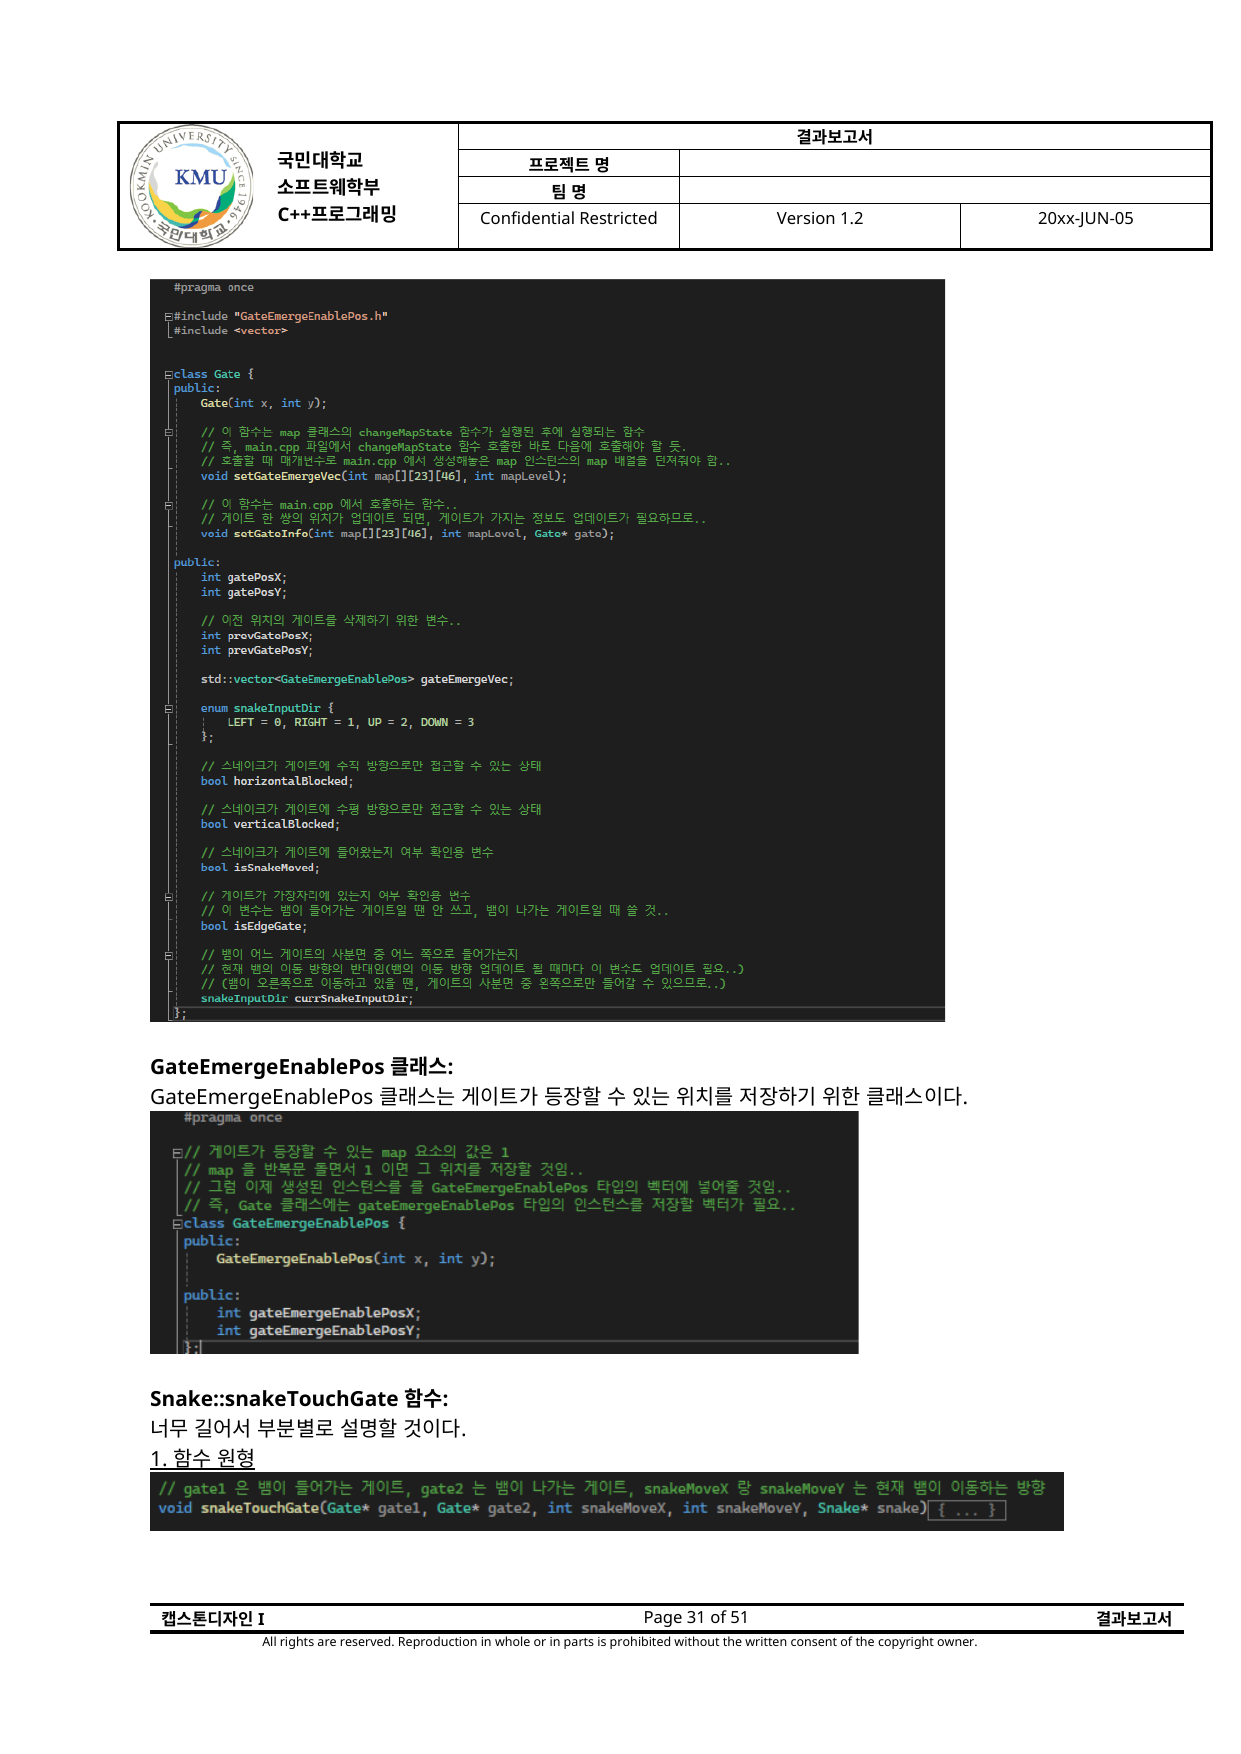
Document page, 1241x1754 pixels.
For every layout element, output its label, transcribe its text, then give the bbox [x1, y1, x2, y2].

picture [129, 124, 254, 248]
text GateEmergeEnablePos 클래스는 게이트가 등장할 수 있는 위치를 저장하기 위한 클래스이다. [150, 1081, 1090, 1111]
picture [150, 279, 946, 1022]
text GateEmergeEnablePos 클래스: [150, 1050, 1090, 1081]
picture [150, 1111, 859, 1354]
picture [150, 1472, 1064, 1531]
text 1. 함수 원형 [150, 1442, 1090, 1473]
text Snake::snakeTouchGate 함수: [150, 1382, 1090, 1412]
text 너무 길어서 부분별로 설명할 것이다. [150, 1412, 1090, 1442]
